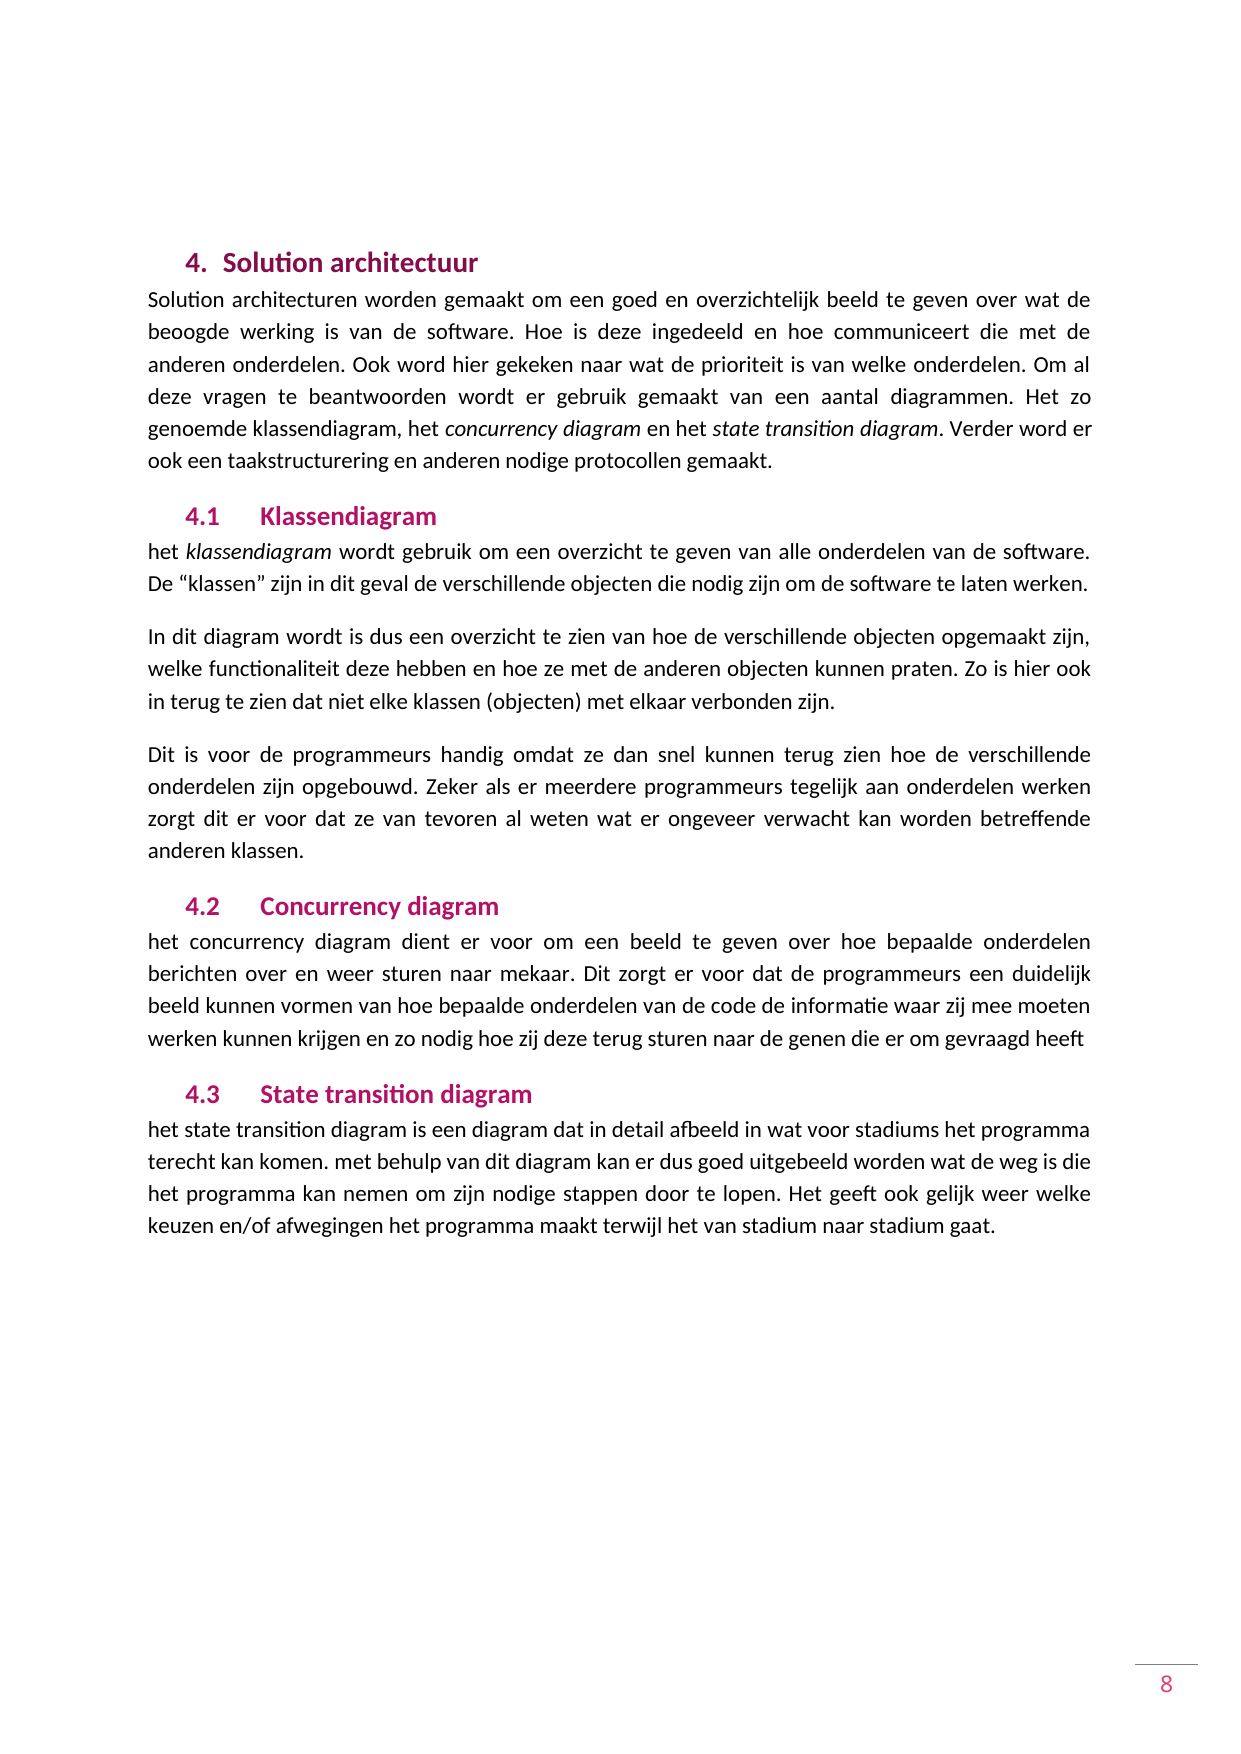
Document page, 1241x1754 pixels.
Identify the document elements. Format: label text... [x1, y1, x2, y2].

subtitle Klassendiagram [185, 499, 1093, 532]
subtitle State transition diagram [185, 1077, 1093, 1110]
text het klassendiagram wordt gebruik om een overzicht te geven van alle onderdelen van de software. De “klassen” zijn in dit geval de verschillende objecten die nodig zijn om de software te laten werken. [148, 537, 1093, 597]
text het state transition diagram is een diagram dat in detail afbeeld in wat voor stadiums het programma terecht kan komen. met behulp van dit diagram kan er dus goed uitgebeeld worden wat de weg is die het programma kan nemen om zijn nodige stappen door te lopen. Het geeft ook gelijk weer welke keuzen en/of afwegingen het programma maakt terwijl het van stadium naar stadium gaat. [148, 1115, 1093, 1239]
subtitle Solution architectuur [185, 244, 1093, 280]
text het concurrency diagram dient er voor om een beeld te geven over hoe bepaalde onderdelen berichten over en weer sturen naar mekaar. Dit zorgt er voor dat de programmeurs een duidelijk beeld kunnen vormen van hoe bepaalde onderdelen van de code de informatie waar zij mee moeten werken kunnen krijgen en zo nodig hoe zij deze terug sturen naar de genen die er om gevraagd heeft [148, 927, 1093, 1052]
text In dit diagram wordt is dus een overzicht te zien van hoe de verschillende objecten opgemaakt zijn, welke functionaliteit deze hebben en hoe ze met de anderen objecten kunnen praten. Zo is hier ook in terug te zien dat niet elke klassen (objecten) met elkaar verbonden zijn. [148, 622, 1093, 715]
subtitle Concurrency diagram [185, 889, 1093, 922]
text Dit is voor de programmeurs handig omdat ze dan snel kunnen terug zien hoe de verschillende onderdelen zijn opgebouwd. Zeker als er meerdere programmeurs tegelijk aan onderdelen werken zorgt dit er voor dat ze van tevoren al weten wat er ongeveer verwacht kan worden betreffende anderen klassen. [148, 740, 1093, 864]
text Solution architecturen worden gemaakt om een goed en overzichtelijk beeld te geven over wat de beoogde werking is van de software. Hoe is deze ingedeeld en hoe communiceert die met de anderen onderdelen. Ook word hier gekeken naar wat de prioriteit is van welke onderdelen. Om al deze vragen te beantwoorden wordt er gebruik gemaakt van een aantal diagrammen. Het zo genoemde klassendiagram, het concurrency diagram en het state transition diagram. Verder word er ook een taakstructurering en anderen nodige protocollen gemaakt. [148, 285, 1093, 474]
